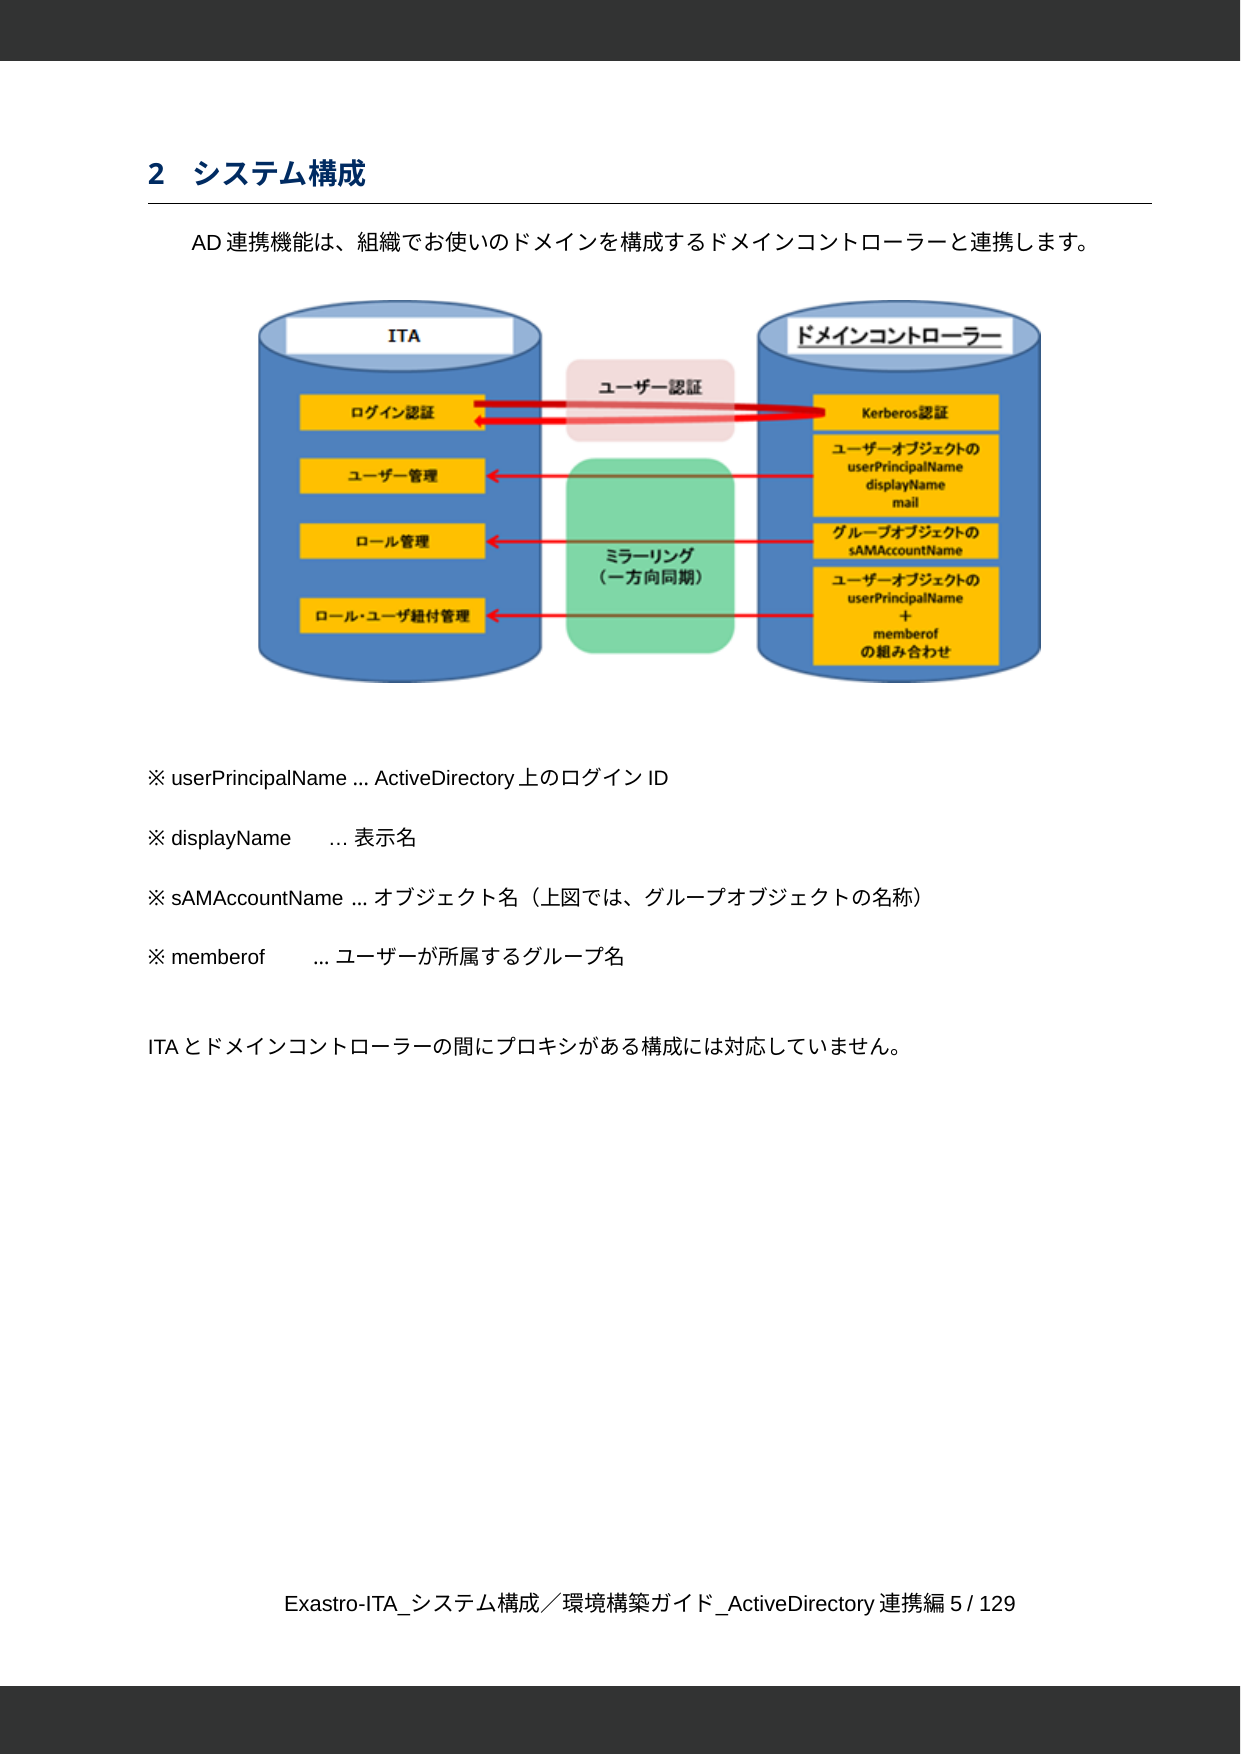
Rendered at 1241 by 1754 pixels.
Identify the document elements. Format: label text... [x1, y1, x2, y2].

picture [0, 1686, 1241, 1754]
subtitle システム構成 [148, 142, 1152, 203]
picture [0, 0, 1241, 61]
text ITAとドメインコントローラーの間にプロキシがある構成には対応していません。 [148, 1015, 1152, 1075]
picture [258, 300, 1041, 683]
text ※ sAMAccountName … オブジェクト名（上図では、グループオブジェクトの名称） ※ memberof … ユーザーが所属するグループ名 [148, 866, 1152, 985]
text ※ userPrincipalName … ActiveDirectory上のログインID ※ displayName … 表示名 [148, 747, 1152, 866]
text AD連携機能は、組織でお使いのドメインを構成するドメインコントローラーと連携します。 [191, 211, 1152, 270]
